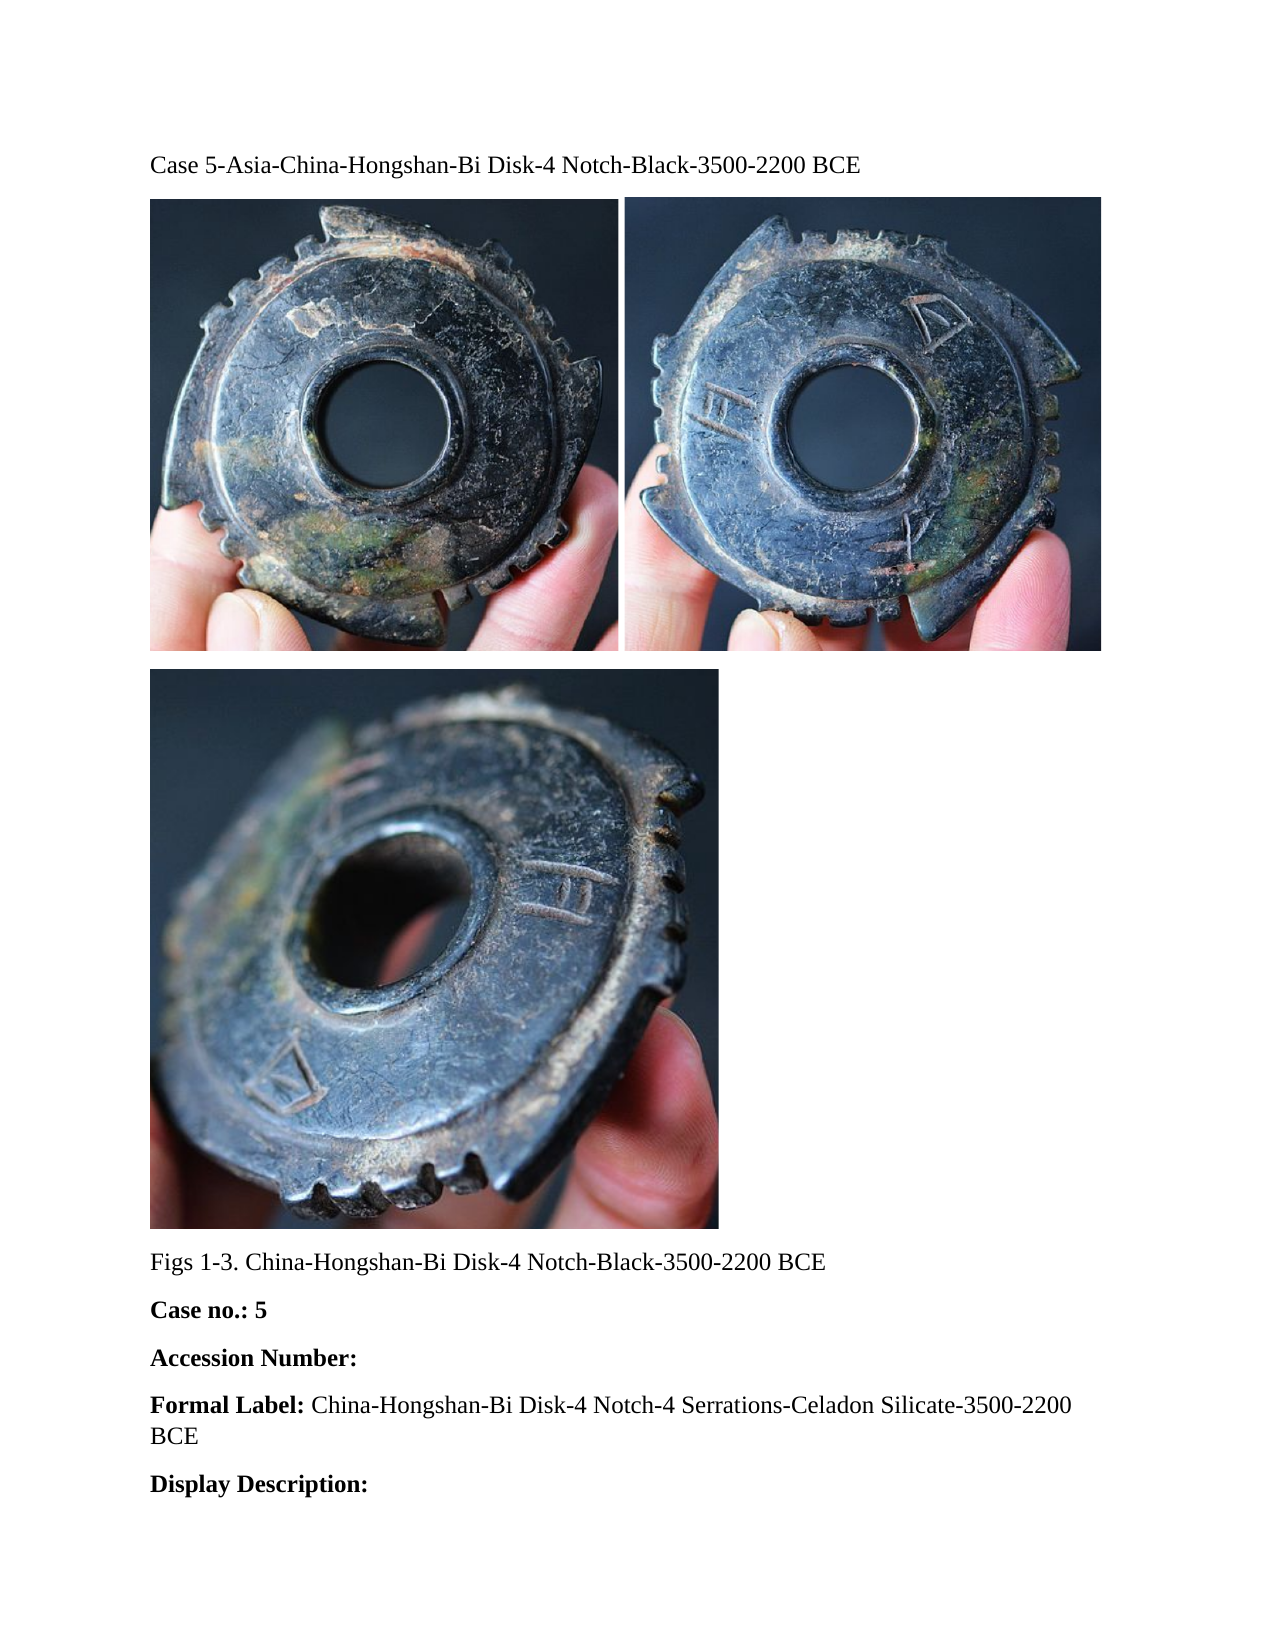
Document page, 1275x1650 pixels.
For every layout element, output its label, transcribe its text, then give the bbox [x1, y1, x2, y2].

text Figs 1-3. China-Hongshan-Bi Disk-4 Notch-Black-3500-2200 BCE [150, 1247, 1125, 1276]
picture [624, 197, 1102, 651]
text Display Description: [150, 1469, 1125, 1498]
picture [150, 669, 719, 1229]
picture [150, 199, 619, 651]
text Case no.: 5 [150, 1295, 1125, 1324]
text Accession Number: [150, 1343, 1125, 1371]
text Formal Label: China-Hongshan-Bi Disk-4 Notch-4 Serrations-Celadon Silicate-3500-2200 BCE [150, 1390, 1125, 1450]
text Case 5-Asia-China-Hongshan-Bi Disk-4 Notch-Black-3500-2200 BCE [150, 150, 1125, 179]
